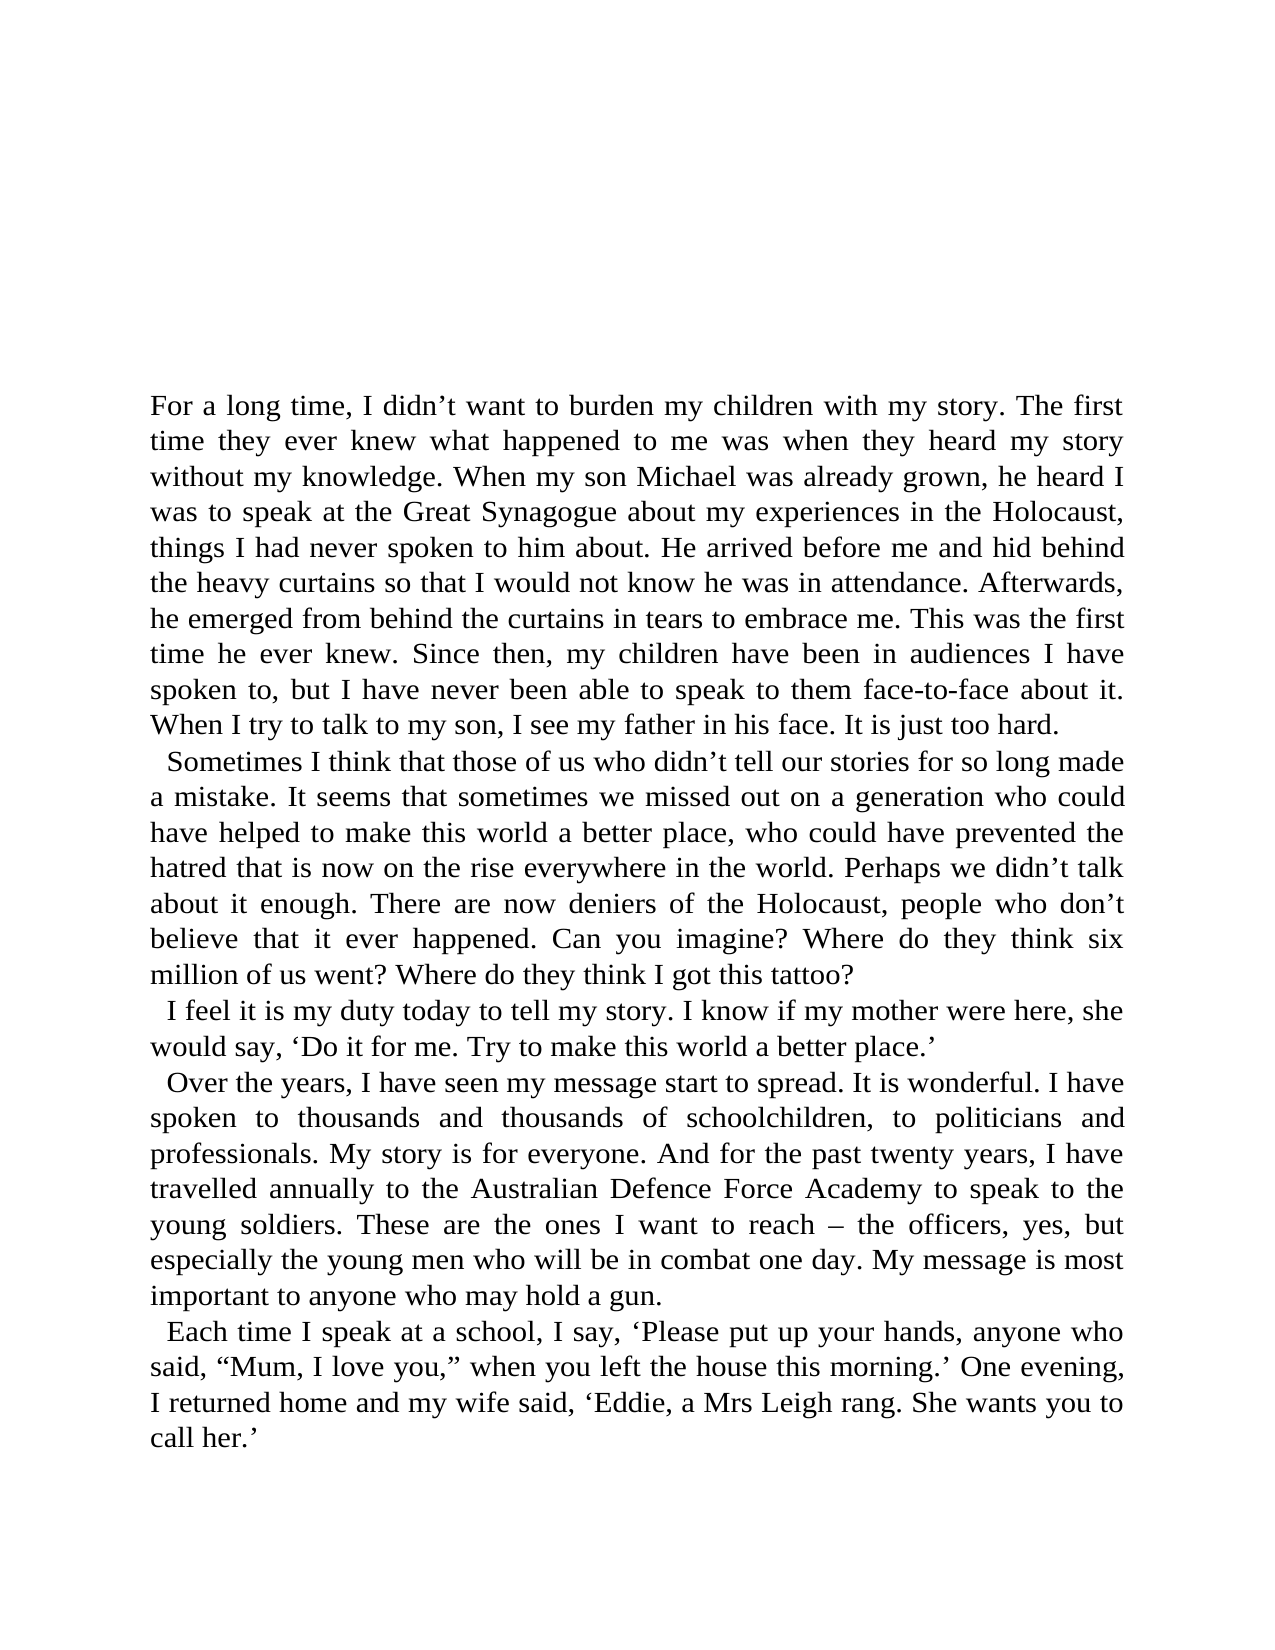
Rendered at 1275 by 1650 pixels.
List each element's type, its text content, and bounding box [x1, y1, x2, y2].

text Over the years, I have seen my message start to spread. It is wonderful. I have spoken to thousands and thousands of schoolchildren, to politicians and professionals. My story is for everyone. And for the past twenty years, I have travelled annually to the Australian Defence Force Academy to speak to the young soldiers. These are the ones I want to reach – the officers, yes, but especially the young men who will be in combat one day. My message is most important to anyone who may hold a gun. [150, 1065, 1125, 1311]
text Sometimes I think that those of us who didn’t tell our stories for so long made a mistake. It seems that sometimes we missed out on a generation who could have helped to make this world a better place, who could have prevented the hatred that is now on the rise everywhere in the world. Perhaps we didn’t talk about it enough. There are now deniers of the Holocaust, people who don’t believe that it ever happened. Can you imagine? Where do they think six million of us went? Where do they think I got this tattoo? [150, 744, 1125, 991]
text For a long time, I didn’t want to burden my children with my story. The first time they ever knew what happened to me was when they heard my story without my knowledge. When my son Michael was already grown, he heard I was to speak at the Great Synagogue about my experiences in the Holocaust, things I had never spoken to him about. He arrived before me and hid behind the heavy curtains so that I would not know he was in attendance. Afterwards, he emerged from behind the curtains in tears to embrace me. This was the first time he ever knew. Since then, my children have been in audiences I have spoken to, but I have never been able to speak to them face-to-face about it. When I try to talk to my son, I see my father in his face. It is just too hard. [150, 388, 1125, 741]
text Each time I speak at a school, I say, ‘Please put up your hands, anyone who said, “Mum, I love you,” when you left the house this morning.’ One evening, I returned home and my wife said, ‘Eddie, a Mrs Leigh rang. She wants you to call her.’ [150, 1314, 1125, 1454]
text I feel it is my duty today to tell my story. I know if my mother were here, she would say, ‘Do it for me. Try to make this world a better place.’ [150, 993, 1125, 1062]
